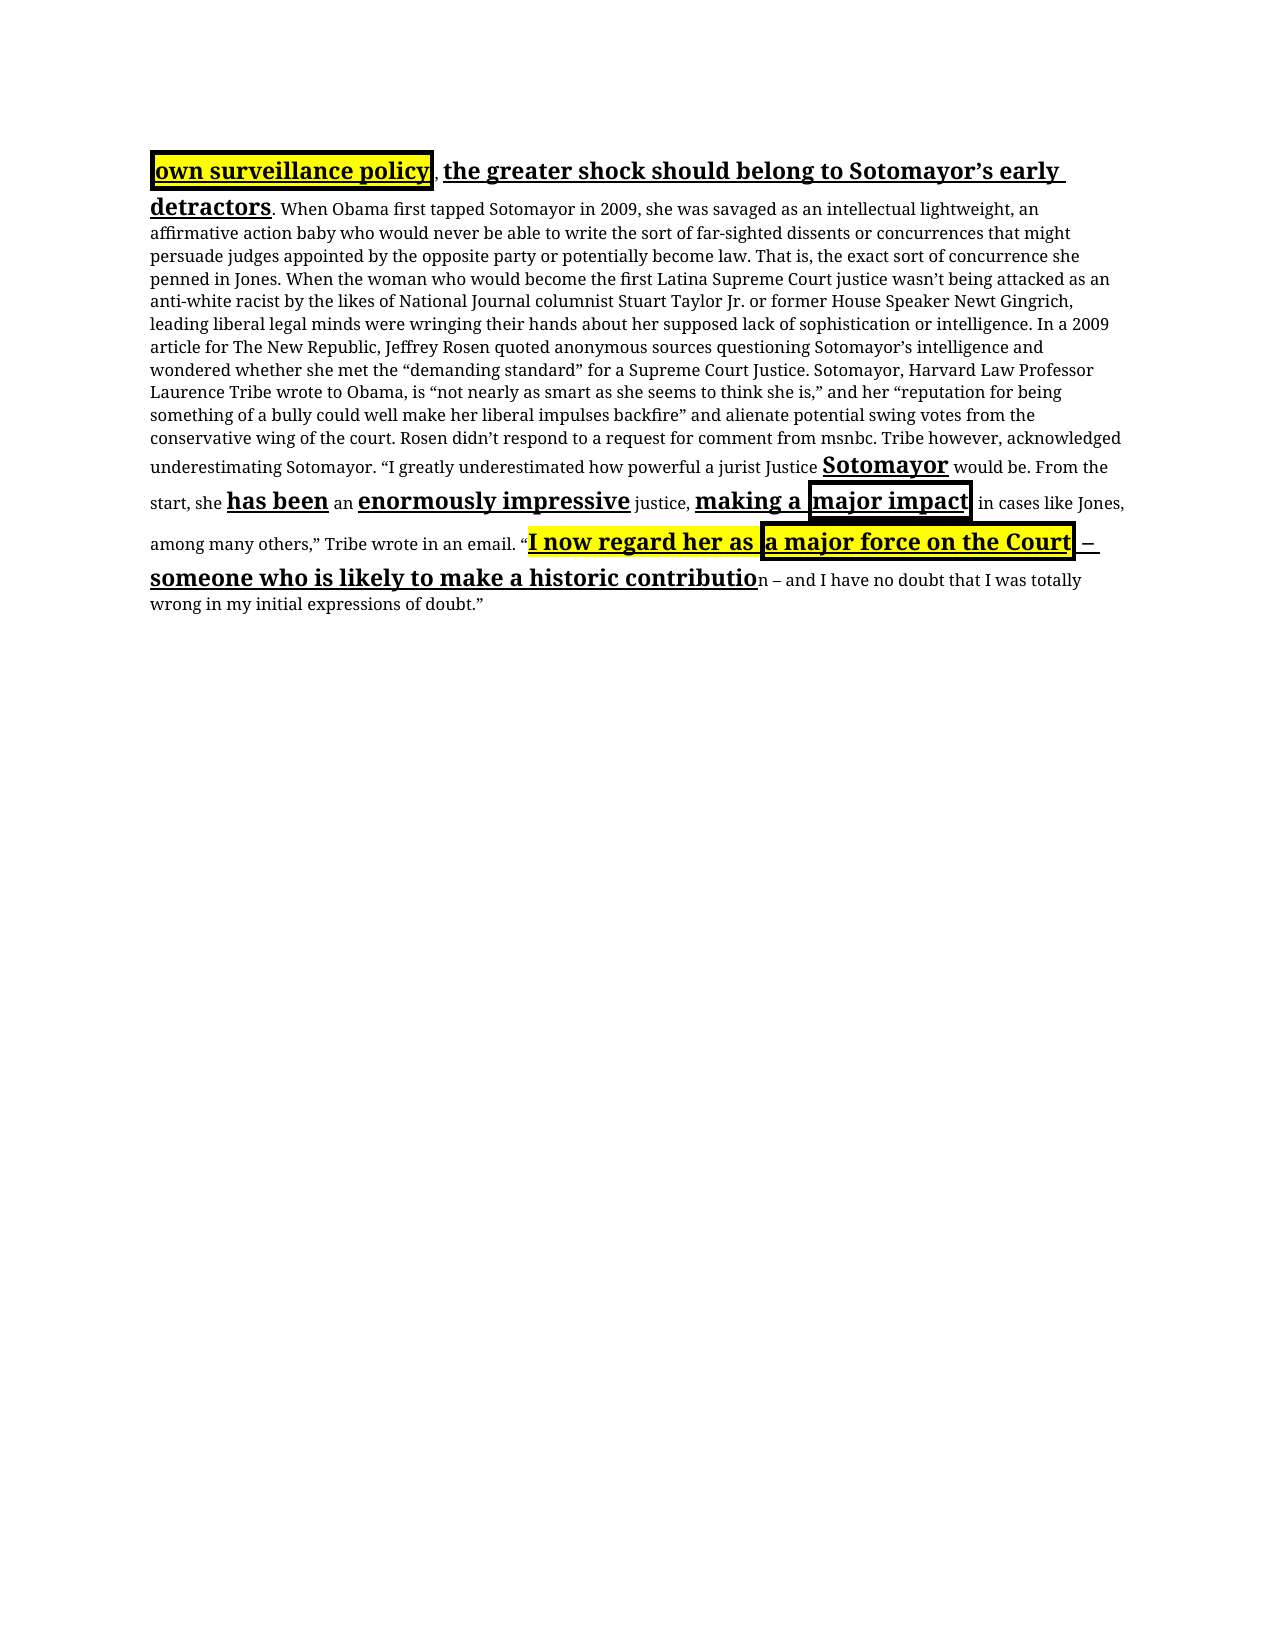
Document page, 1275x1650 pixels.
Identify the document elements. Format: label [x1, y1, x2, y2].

text [150, 150, 1125, 615]
